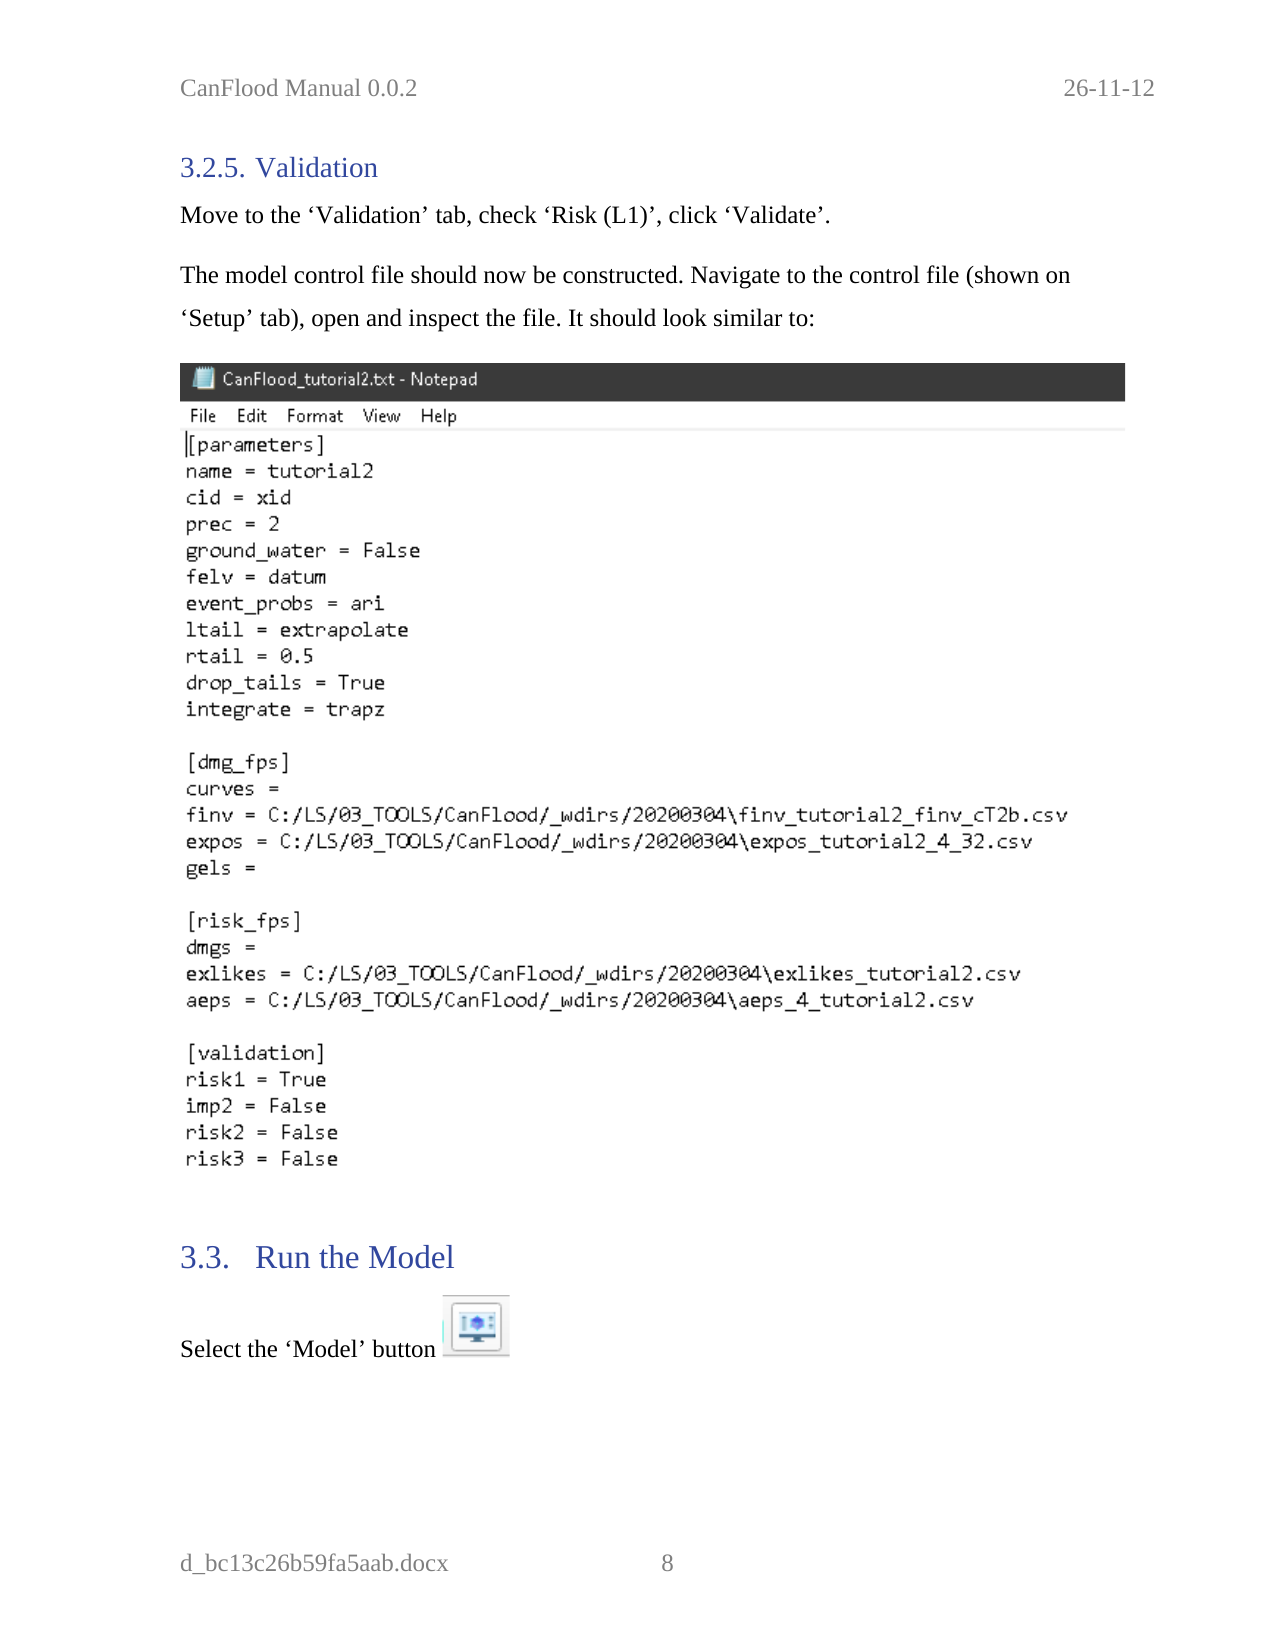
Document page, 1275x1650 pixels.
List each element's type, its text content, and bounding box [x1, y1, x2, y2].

text Select the ‘Model’ button [180, 1295, 1125, 1363]
text Move to the ‘Validation’ tab, check ‘Risk (L1)’, click ‘Validate’. [180, 200, 1125, 229]
text The model control file should now be constructed. Navigate to the control file (shown on ‘Setup’ tab), open and inspect the file. It should look similar to: [180, 260, 1125, 332]
subtitle Validation [180, 150, 1125, 183]
picture [180, 363, 1125, 1207]
picture [442, 1295, 510, 1358]
subtitle Run the Model [180, 1238, 1125, 1276]
